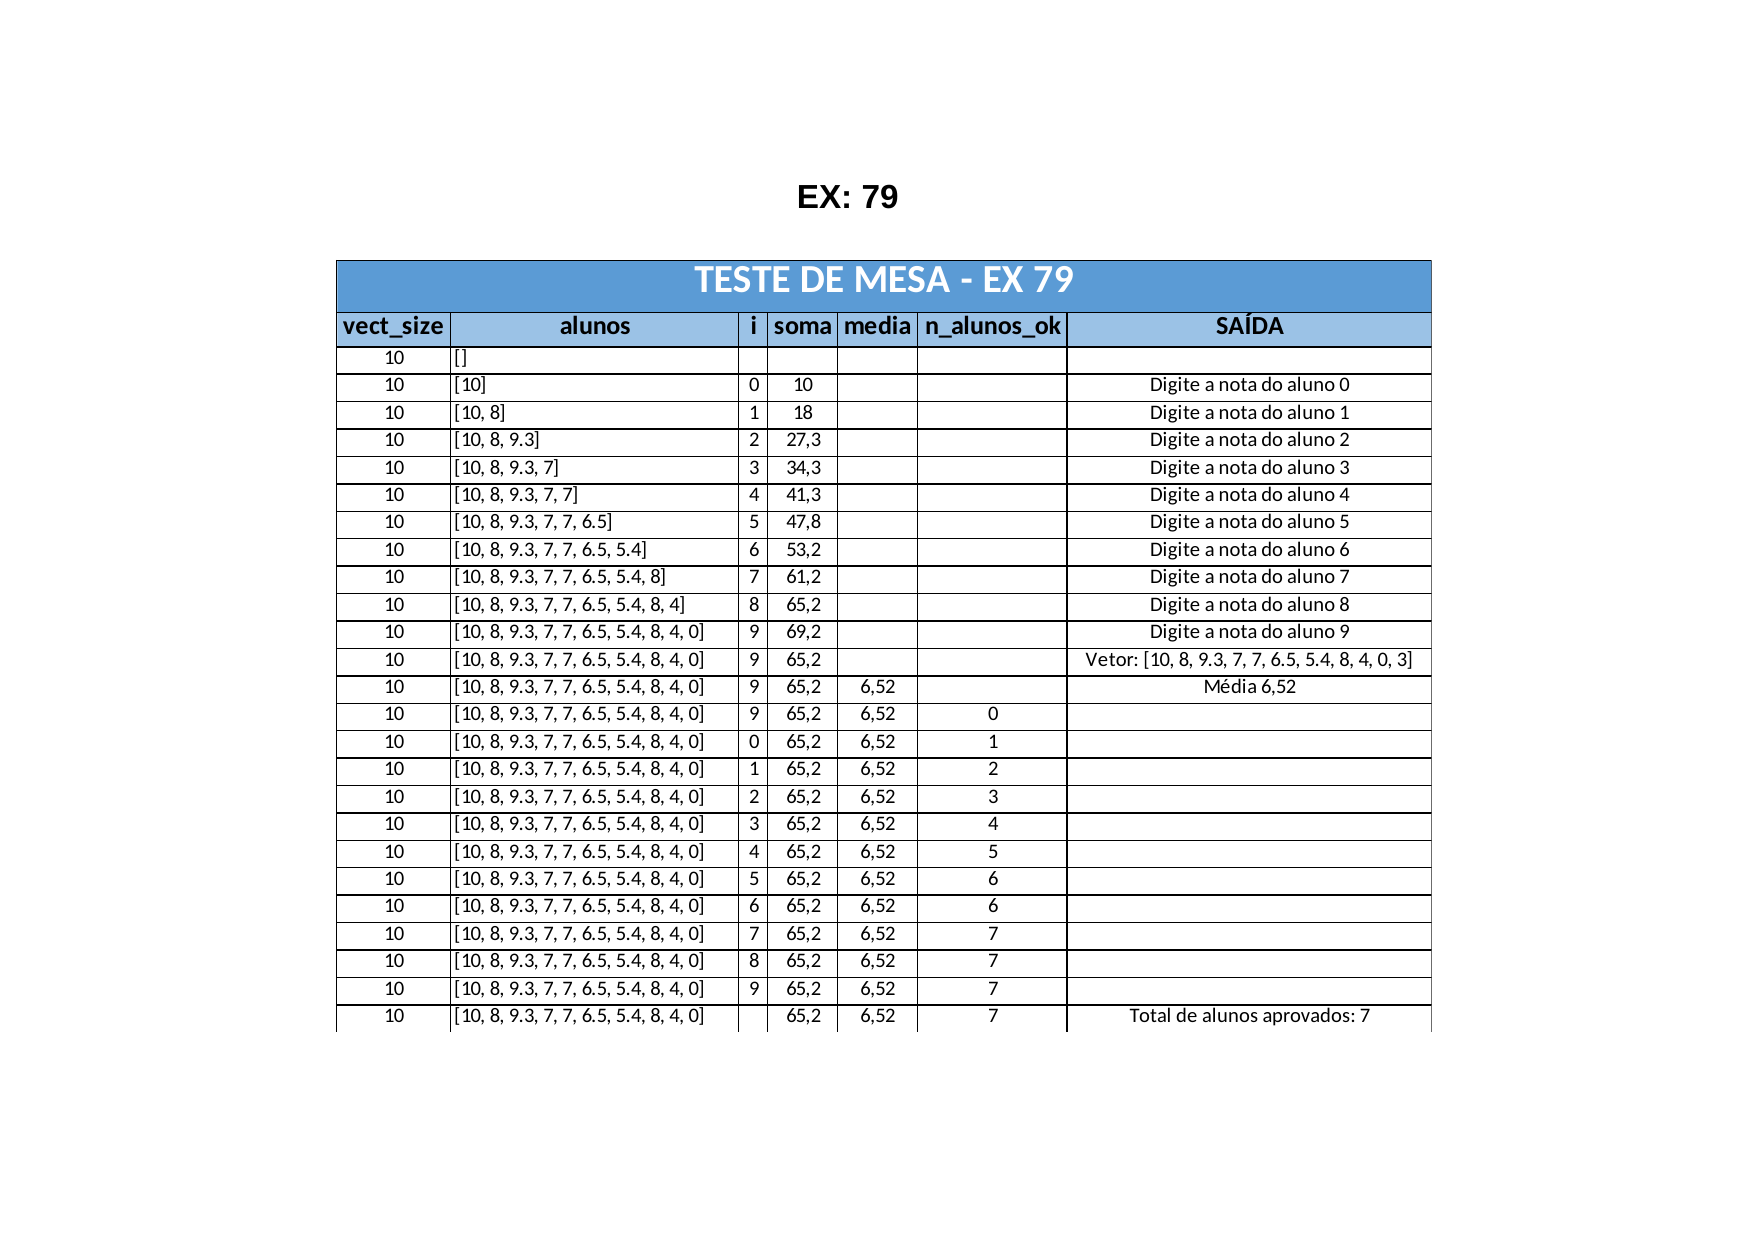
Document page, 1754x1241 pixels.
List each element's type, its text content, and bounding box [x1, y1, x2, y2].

subtitle EX: 79 [118, 177, 1577, 216]
